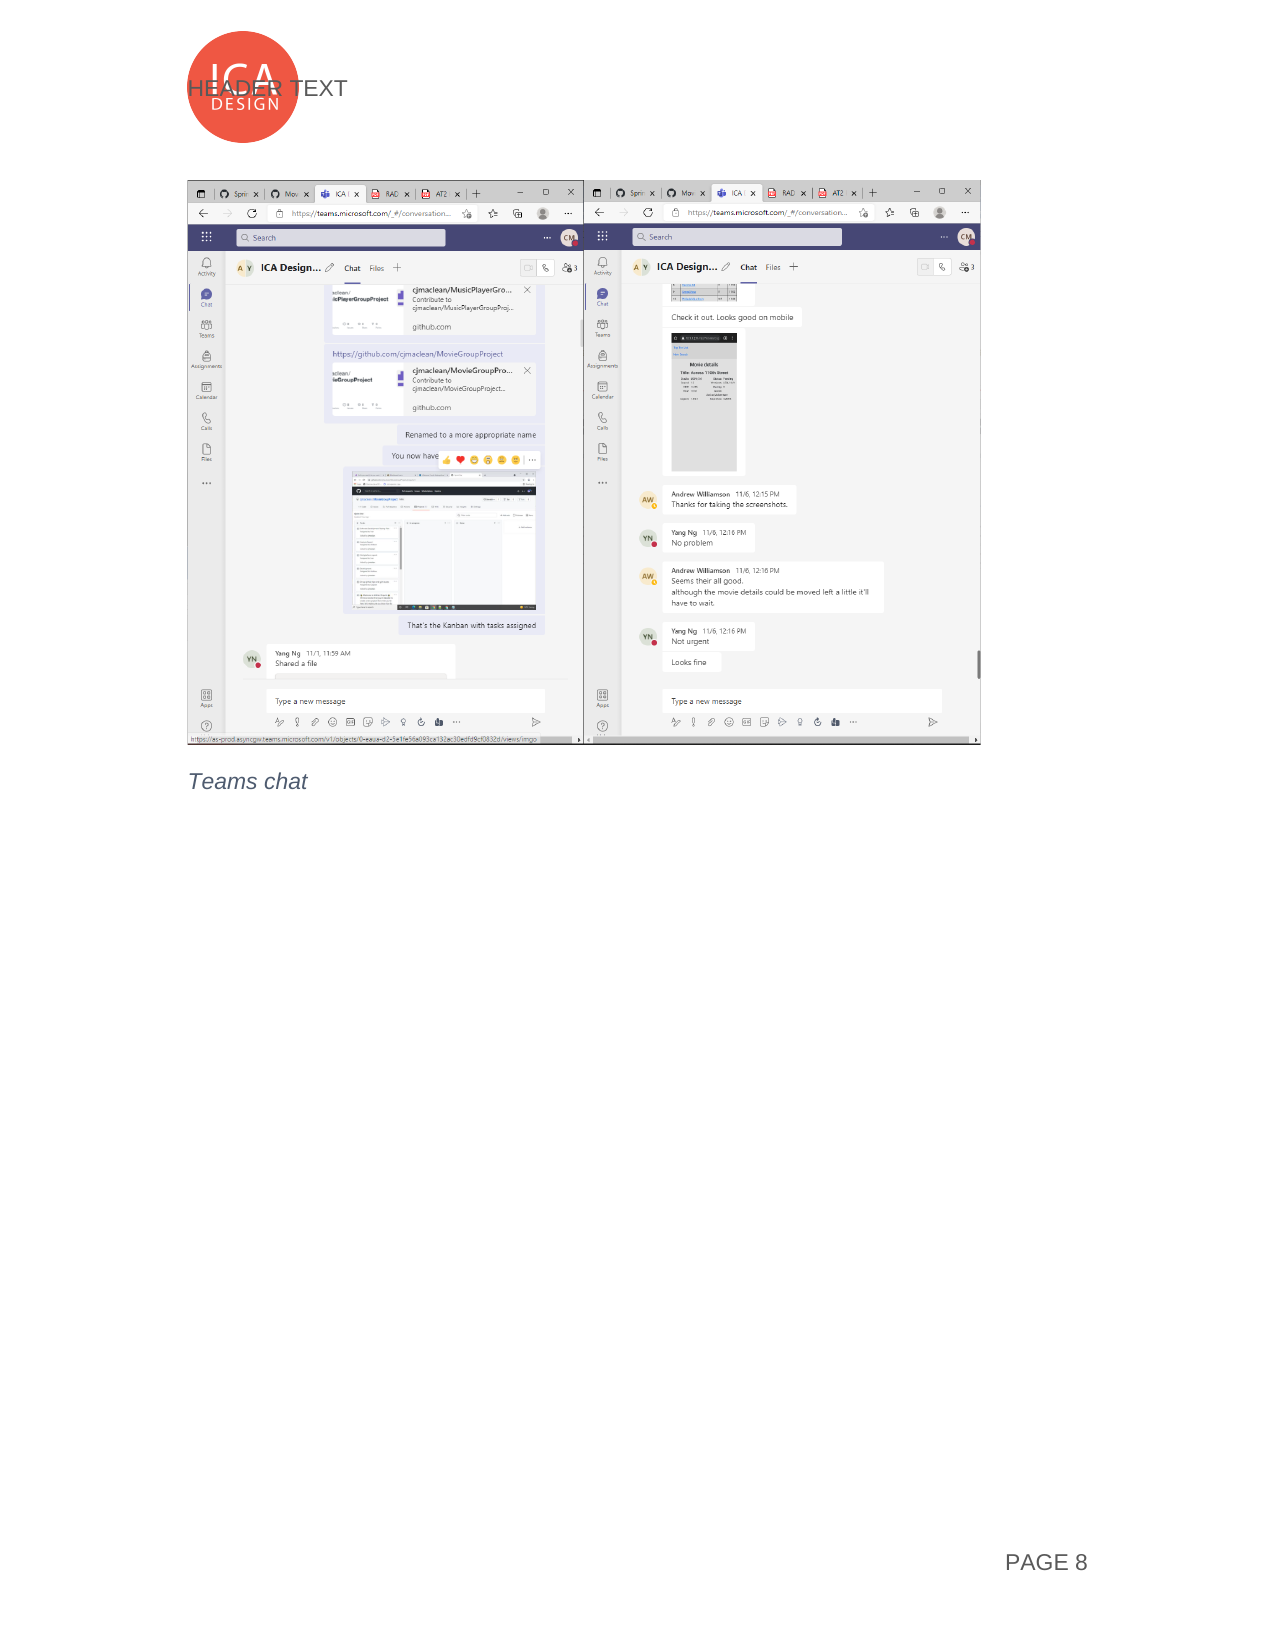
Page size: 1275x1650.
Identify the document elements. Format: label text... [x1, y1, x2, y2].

picture [187, 180, 981, 745]
text Teams chat [187, 768, 1087, 795]
picture [187, 31, 299, 143]
